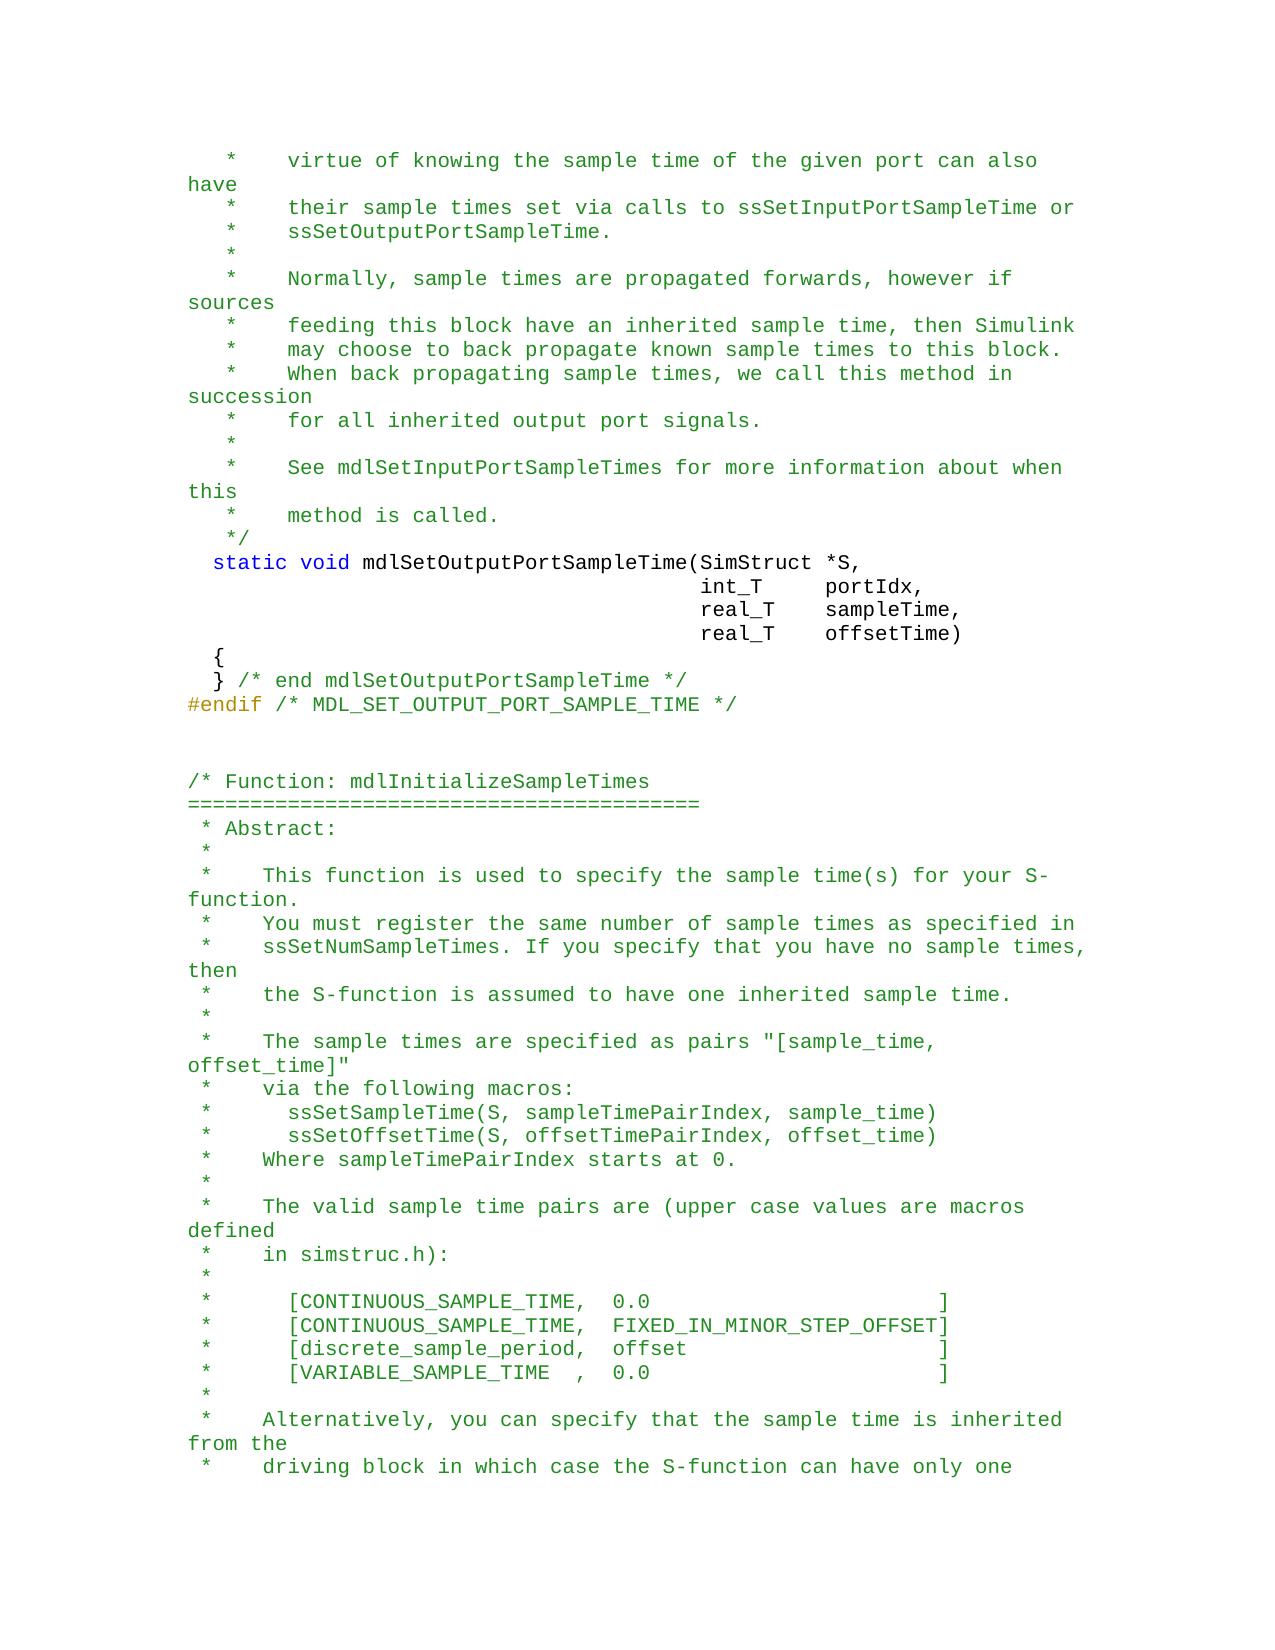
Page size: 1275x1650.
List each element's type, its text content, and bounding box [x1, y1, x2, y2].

text } /* end mdlSetOutputPortSampleTime */ [187, 670, 1087, 694]
text * [CONTINUOUS_SAMPLE_TIME, 0.0 ] [187, 1291, 1087, 1315]
text * [187, 1386, 1087, 1409]
text { [187, 647, 1087, 670]
text * [187, 1007, 1087, 1031]
text * in simstruc.h): [187, 1244, 1087, 1267]
text */ [187, 528, 1087, 552]
text * ssSetOutputPortSampleTime. [187, 221, 1087, 244]
text * The valid sample time pairs are (upper case values are macros defined [187, 1196, 1087, 1244]
text * See mdlSetInputPortSampleTimes for more information about when this [187, 457, 1087, 505]
text /* Function: mdlInitializeSampleTimes ========================================= [187, 771, 1087, 818]
text * The sample times are specified as pairs "[sample_time, offset_time]" [187, 1031, 1087, 1078]
text * [187, 1173, 1087, 1196]
text * may choose to back propagate known sample times to this block. [187, 339, 1087, 363]
text * [187, 842, 1087, 865]
text * When back propagating sample times, we call this method in succession [187, 363, 1087, 410]
text int_T portIdx, [187, 576, 1087, 599]
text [187, 1457, 1087, 1480]
text * [CONTINUOUS_SAMPLE_TIME, FIXED_IN_MINOR_STEP_OFFSET] [187, 1315, 1087, 1338]
text * the S-function is assumed to have one inherited sample time. [187, 984, 1087, 1007]
text * Abstract: [187, 818, 1087, 842]
text * ssSetOffsetTime(S, offsetTimePairIndex, offset_time) [187, 1126, 1087, 1149]
text * [VARIABLE_SAMPLE_TIME , 0.0 ] [187, 1362, 1087, 1386]
text real_T sampleTime, [187, 599, 1087, 623]
text * for all inherited output port signals. [187, 410, 1087, 434]
text * their sample times set via calls to ssSetInputPortSampleTime or [187, 197, 1087, 221]
text real_T offsetTime) [187, 623, 1087, 647]
text * ssSetSampleTime(S, sampleTimePairIndex, sample_time) [187, 1102, 1087, 1126]
text * You must register the same number of sample times as specified in [187, 913, 1087, 936]
text * feeding this block have an inherited sample time, then Simulink [187, 316, 1087, 339]
text * [187, 1267, 1087, 1291]
text * Alternatively, you can specify that the sample time is inherited from the [187, 1409, 1087, 1457]
text * Normally, sample times are propagated forwards, however if sources [187, 268, 1087, 316]
text #endif /* MDL_SET_OUTPUT_PORT_SAMPLE_TIME */ [187, 694, 1087, 717]
text * [187, 434, 1087, 457]
text * This function is used to specify the sample time(s) for your S-function. [187, 865, 1087, 913]
text * Where sampleTimePairIndex starts at 0. [187, 1149, 1087, 1173]
text static void mdlSetOutputPortSampleTime(SimStruct *S, [187, 552, 1087, 576]
text * virtue of knowing the sample time of the given port can also have [187, 150, 1087, 197]
text * [187, 244, 1087, 268]
text * via the following macros: [187, 1078, 1087, 1102]
text * ssSetNumSampleTimes. If you specify that you have no sample times, then [187, 936, 1087, 984]
text * [discrete_sample_period, offset ] [187, 1338, 1087, 1362]
text * method is called. [187, 505, 1087, 528]
